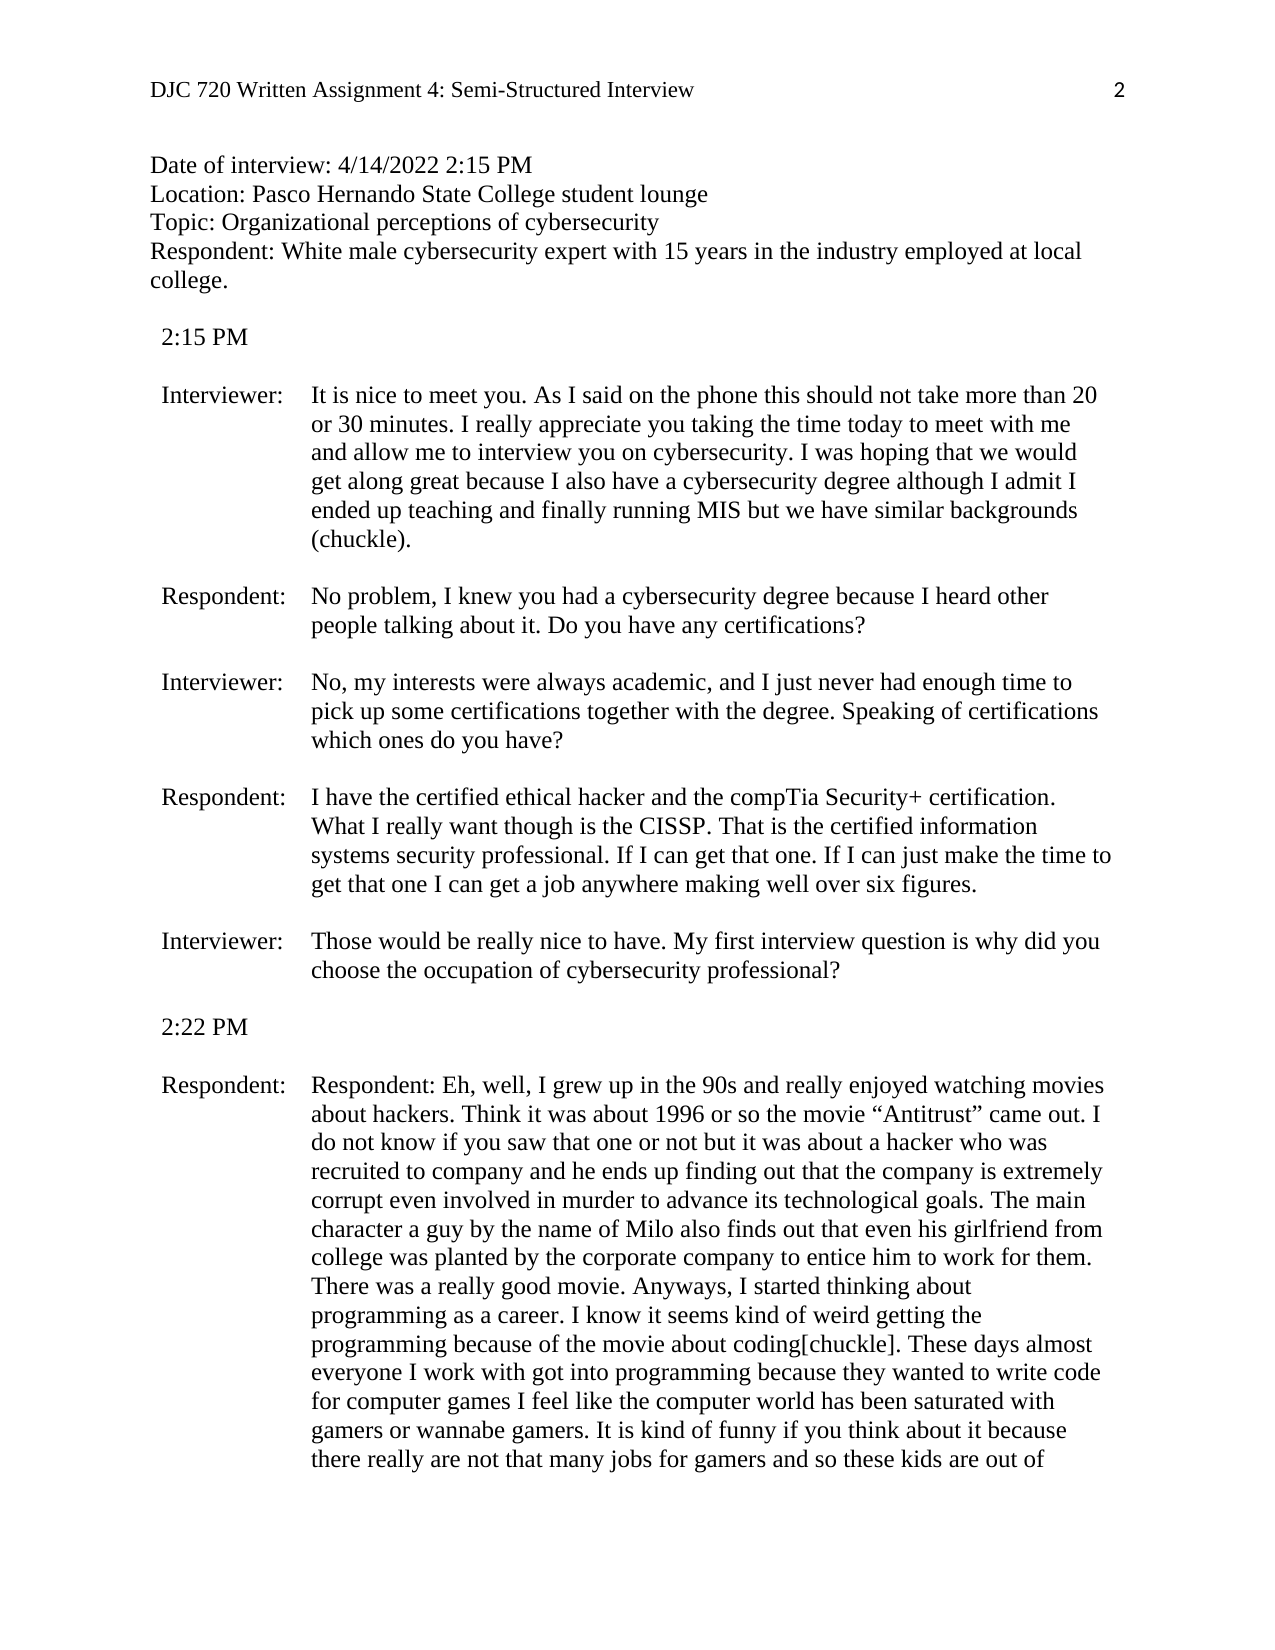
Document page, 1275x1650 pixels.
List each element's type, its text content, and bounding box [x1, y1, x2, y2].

text Date of interview: 4/14/2022 2:15 PM [150, 150, 1125, 179]
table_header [150, 323, 299, 1472]
text Location: Pasco Hernando State College student lounge [150, 179, 1125, 207]
text Respondent: White male cybersecurity expert with 15 years in the industry employed at local college. [150, 236, 1125, 294]
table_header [300, 323, 1124, 1472]
text Topic: Organizational perceptions of cybersecurity [150, 207, 1125, 236]
